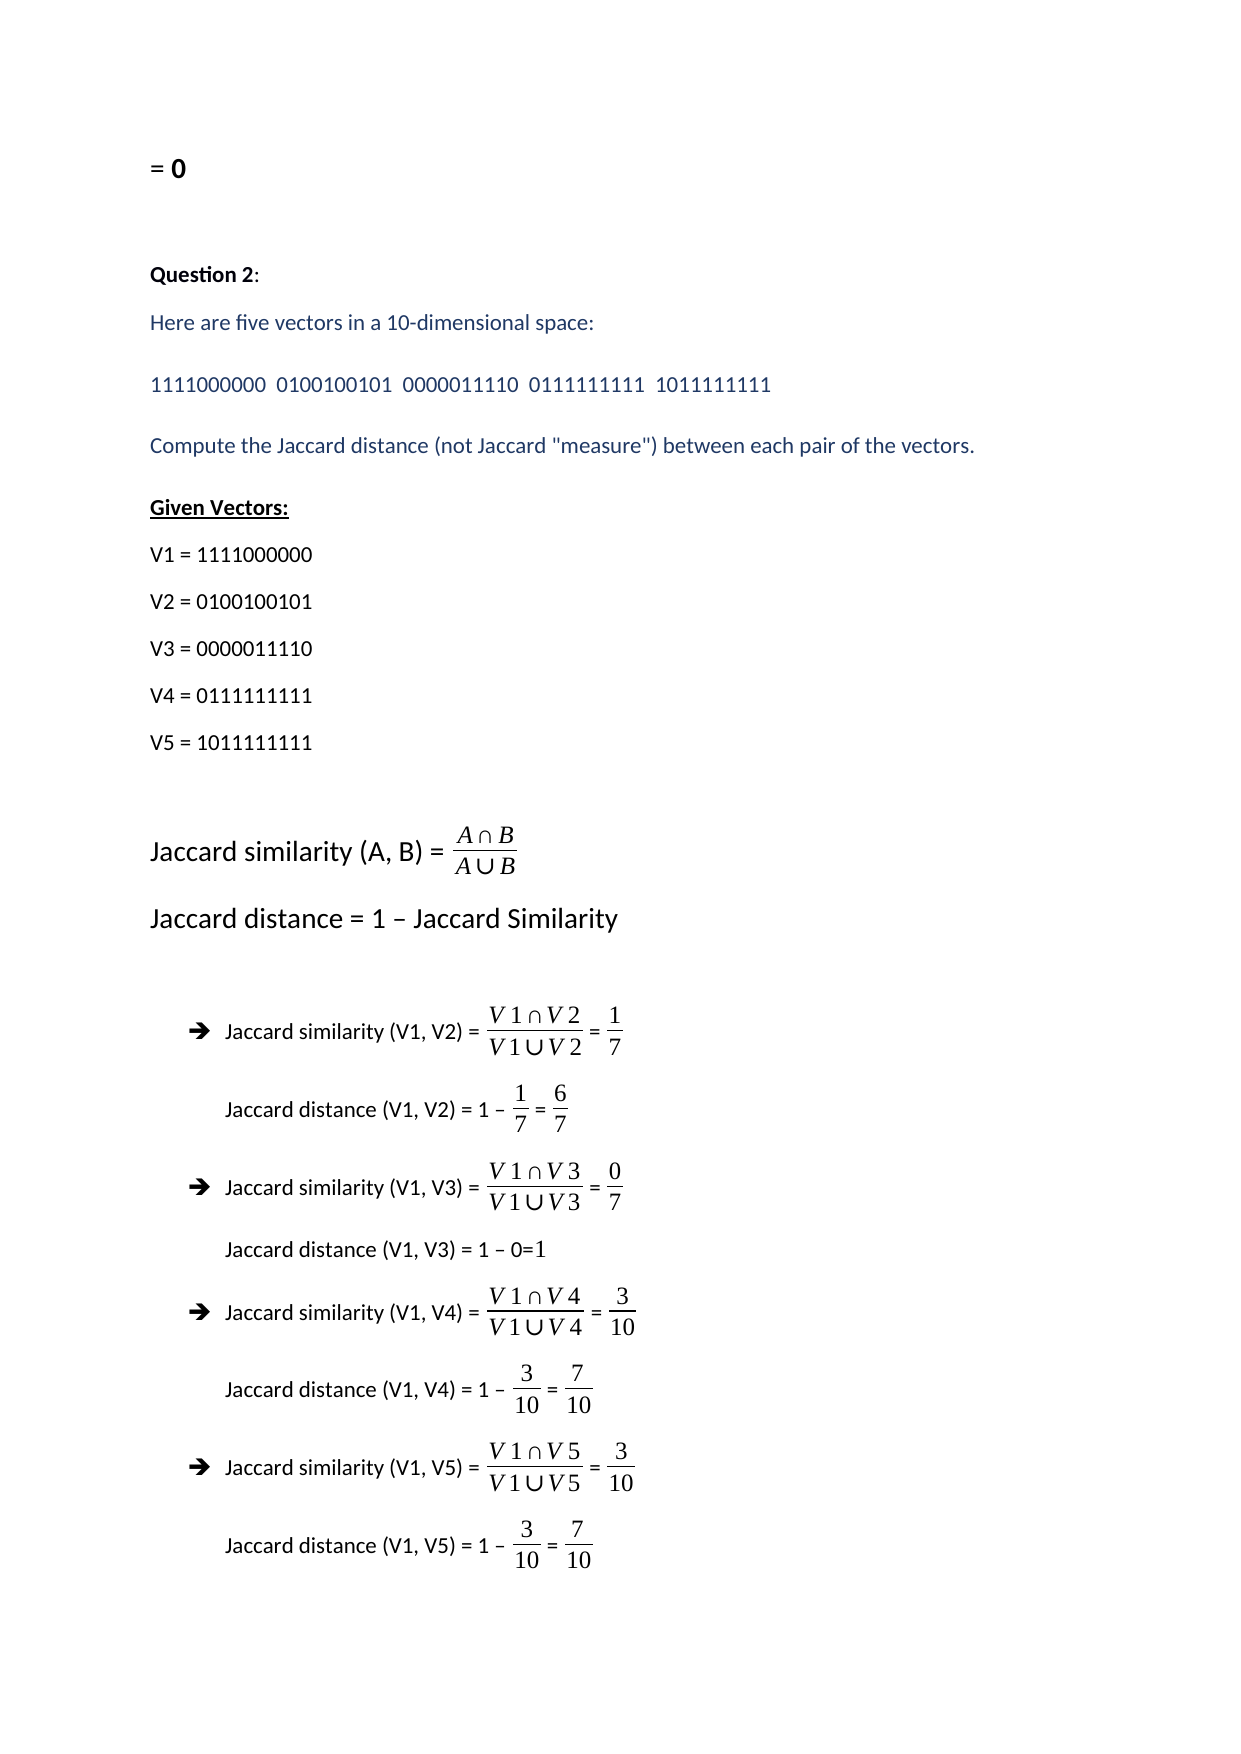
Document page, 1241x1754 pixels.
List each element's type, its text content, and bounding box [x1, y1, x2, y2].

list Jaccard similarity (V1, V5) = = [187, 1438, 1090, 1497]
text Jaccard distance = 1 – Jaccard Similarity [150, 900, 1090, 936]
text 1111000000 0100100101 0000011110 0111111111 1011111111 [150, 370, 1090, 398]
text V1 = 1111000000 [150, 540, 1090, 568]
list Jaccard similarity (V1, V2) = = [187, 1002, 1090, 1061]
text V5 = 1011111111 [150, 728, 1090, 756]
text = 0 [150, 150, 1090, 186]
text Jaccard distance (V1, V3) = 1 – 0= [150, 1235, 1090, 1263]
text V4 = 0111111111 [150, 681, 1090, 709]
text V3 = 0000011110 [150, 634, 1090, 662]
text Compute the Jaccard distance (not Jaccard "measure") between each pair of the vectors. [150, 432, 1090, 460]
text V2 = 0100100101 [150, 587, 1090, 615]
text Jaccard similarity (A, B) = [150, 821, 1090, 880]
list Jaccard similarity (V1, V4) = = [187, 1282, 1090, 1341]
text Jaccard distance (V1, V2) = 1 – = [150, 1080, 1090, 1139]
text Question 2: [150, 260, 1090, 288]
text Jaccard distance (V1, V4) = 1 – = [150, 1360, 1090, 1419]
list Jaccard similarity (V1, V3) = = [187, 1157, 1090, 1216]
text Given Vectors: [150, 493, 1090, 521]
text Jaccard distance (V1, V5) = 1 – = [150, 1516, 1090, 1574]
text Here are five vectors in a 10-dimensional space: [150, 308, 1090, 336]
